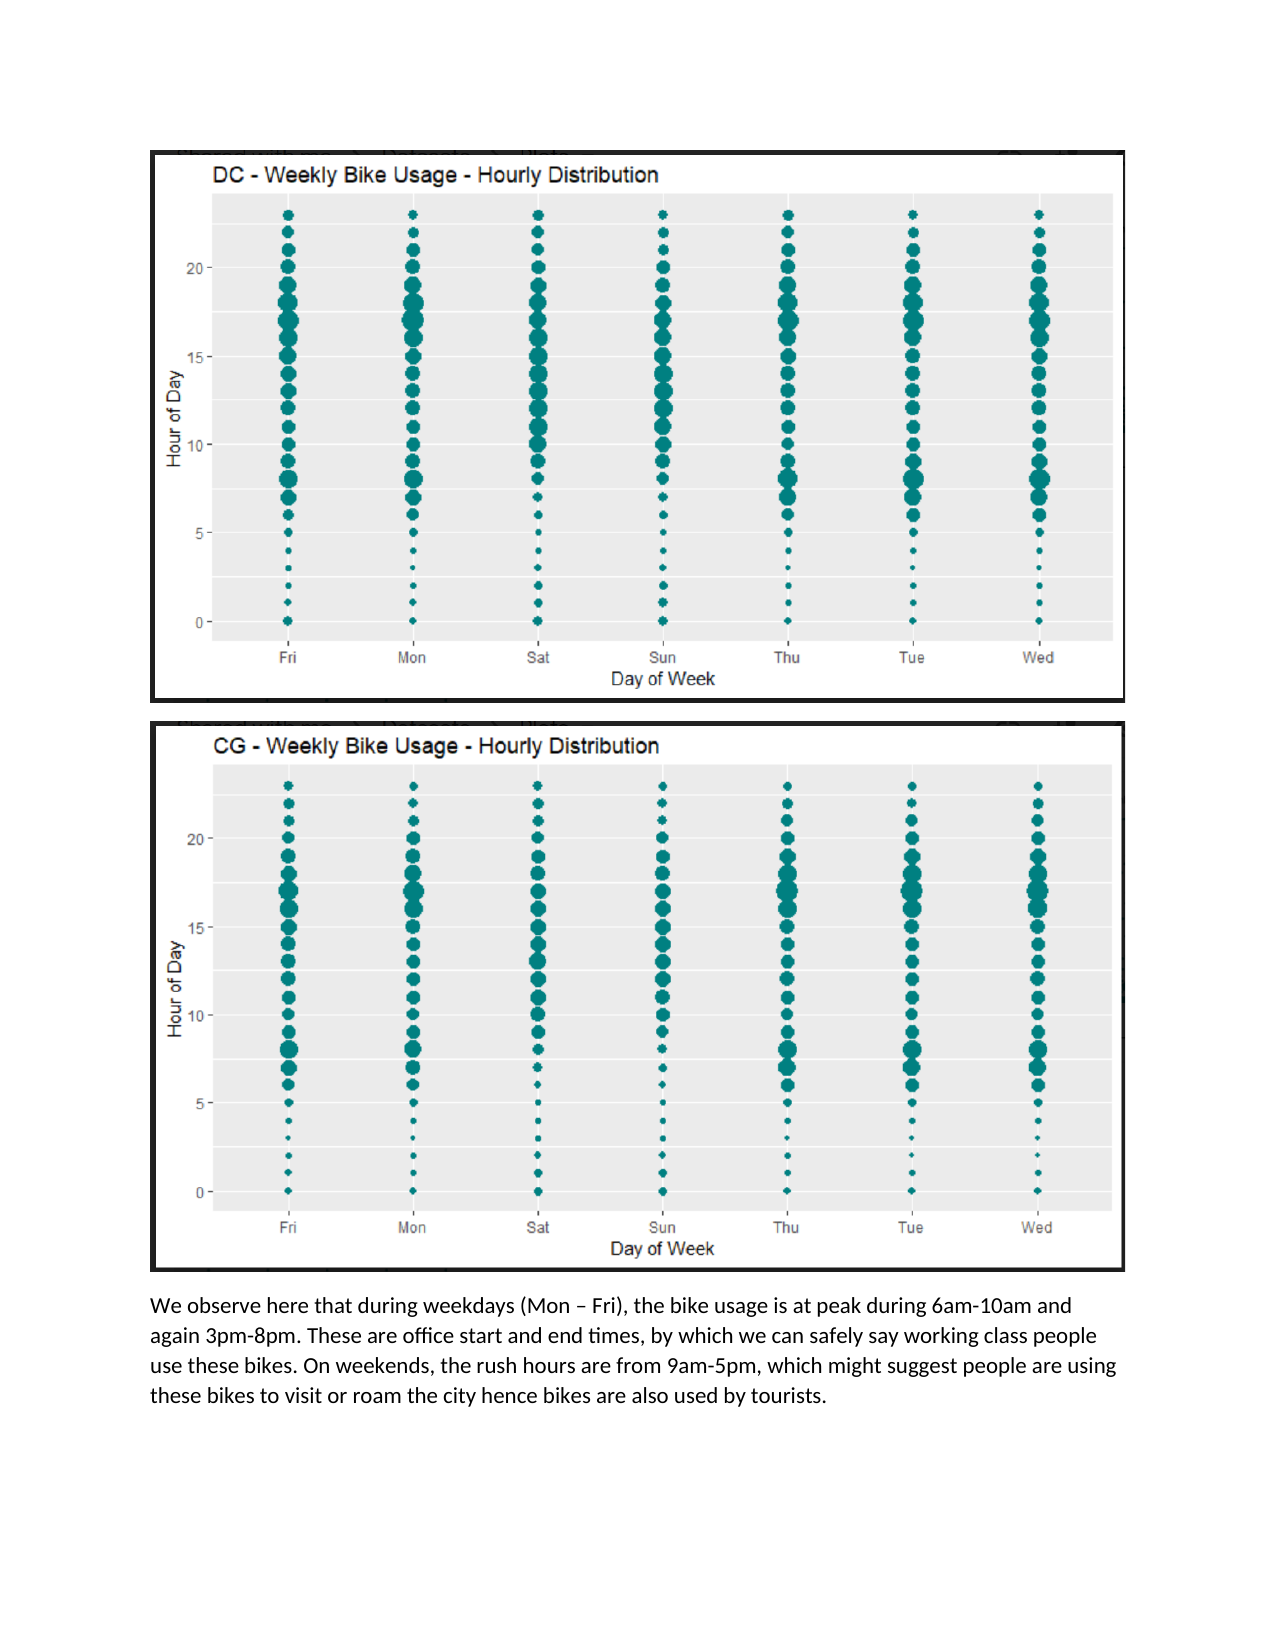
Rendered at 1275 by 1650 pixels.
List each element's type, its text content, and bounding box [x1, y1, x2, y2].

picture [150, 150, 1125, 703]
picture [150, 721, 1125, 1272]
text We observe here that during weekdays (Mon – Fri), the bike usage is at peak during 6am-10am and again 3pm-8pm. These are office start and end times, by which we can safely say working class people use these bikes. On weekends, the rush hours are from 9am-5pm, which might suggest people are using these bikes to visit or roam the city hence bikes are also used by tourists. [150, 1291, 1125, 1409]
